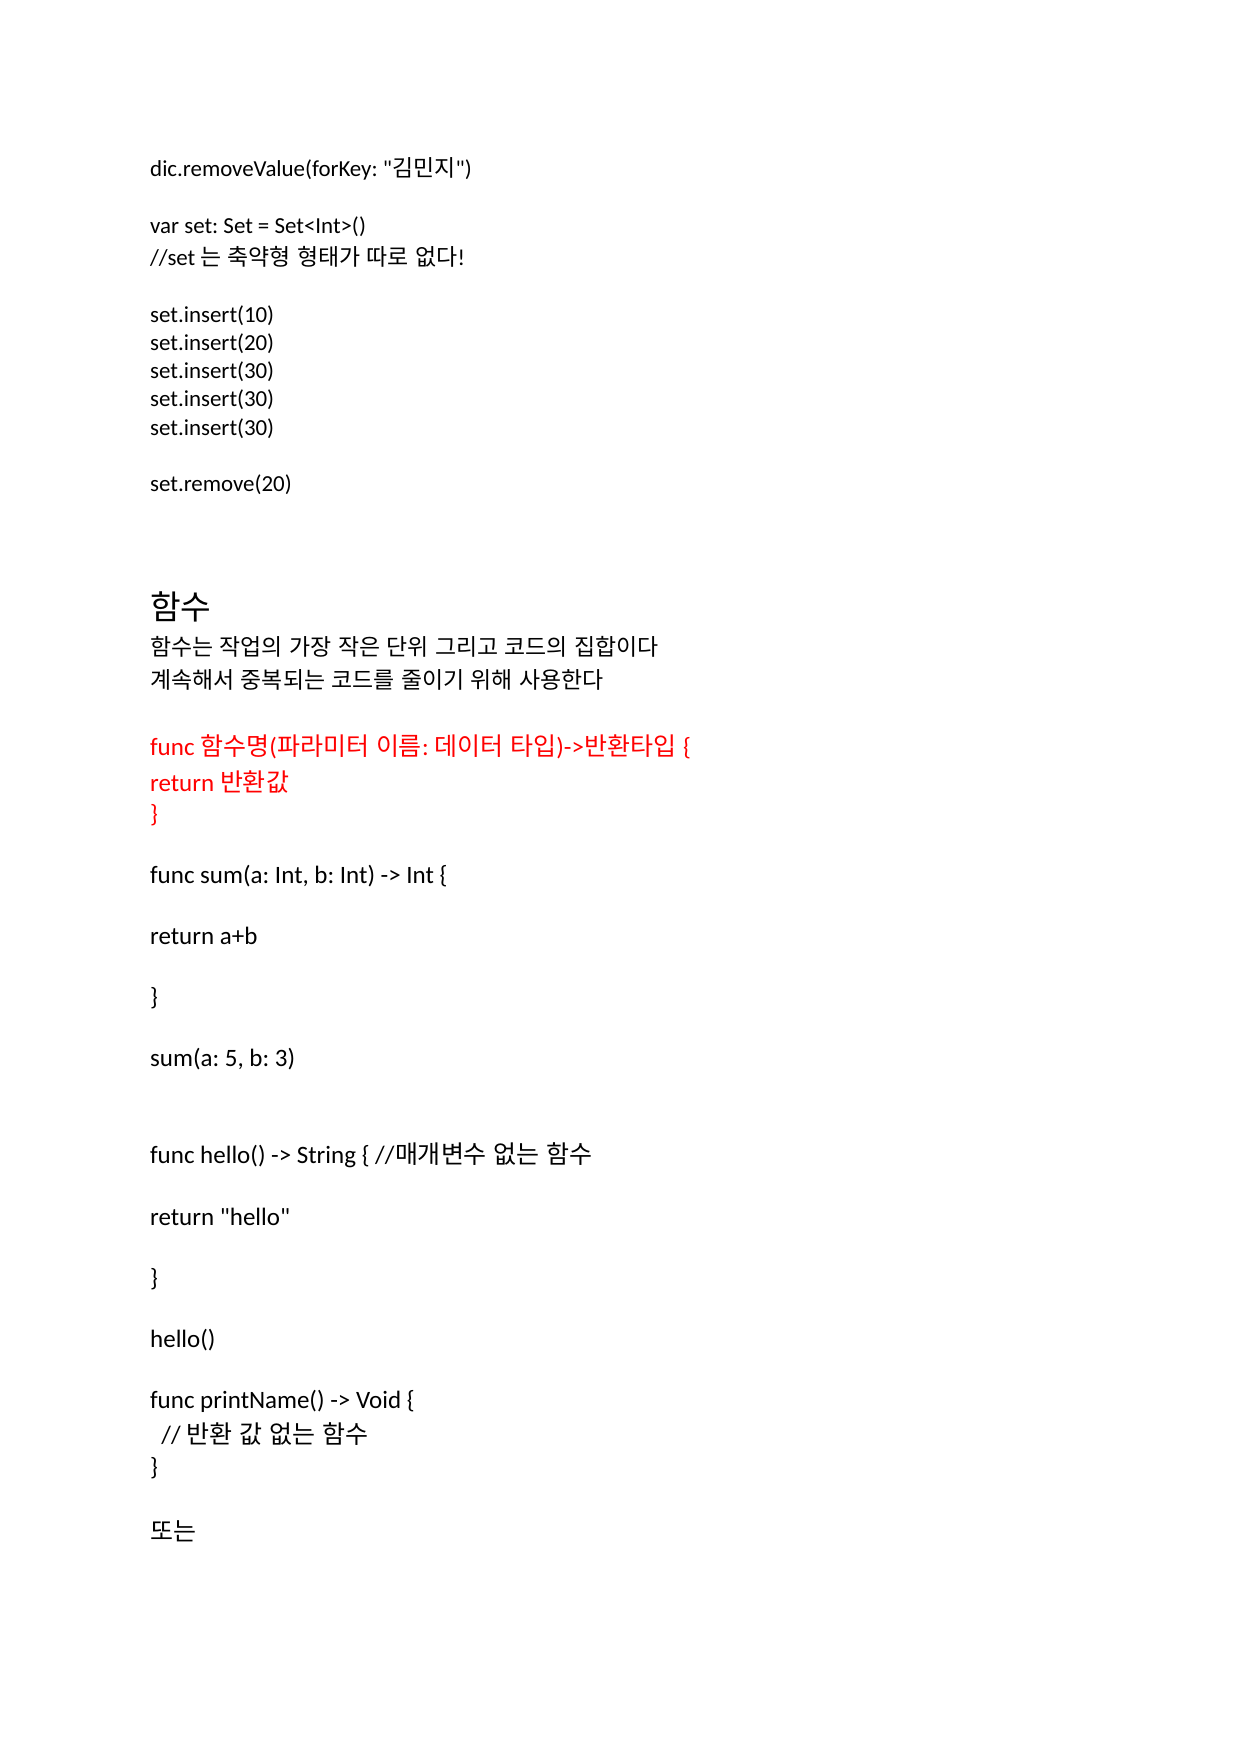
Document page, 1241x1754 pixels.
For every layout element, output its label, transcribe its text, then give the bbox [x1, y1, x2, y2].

text // 반환 값 없는 함수 [150, 1414, 1090, 1451]
text set.remove(20) [150, 469, 1090, 497]
text func printName() -> Void { [150, 1384, 1090, 1414]
text 계속해서 중복되는 코드를 줄이기 위해 사용한다 [150, 662, 1090, 695]
text 또는 [150, 1512, 1090, 1548]
text var set: Set = Set<Int>() [150, 211, 1090, 239]
text return a+b [150, 921, 1090, 951]
text return 반환값 [150, 762, 1090, 798]
text dic.removeValue(forKey: "김민지") [150, 150, 1090, 183]
text 함수는 작업의 가장 작은 단위 그리고 코드의 집합이다 [150, 629, 1090, 662]
text func 함수명(파라미터 이름: 데이터 타입)->반환타입 { [150, 726, 1090, 762]
text //set는 축약형 형태가 따로 없다! [150, 239, 1090, 272]
text set.insert(20) [150, 328, 1090, 357]
text } [150, 1451, 1090, 1481]
text return "hello" [150, 1201, 1090, 1231]
text func hello() -> String { //매개변수 없는 함수 [150, 1134, 1090, 1170]
text sum(a: 5, b: 3) [150, 1043, 1090, 1073]
text hello() [150, 1323, 1090, 1353]
text set.insert(30) [150, 413, 1090, 441]
text set.insert(30) [150, 384, 1090, 413]
text func sum(a: Int, b: Int) -> Int { [150, 859, 1090, 890]
text 함수 [150, 581, 1090, 629]
text set.insert(10) [150, 301, 1090, 328]
text set.insert(30) [150, 357, 1090, 384]
text } [150, 798, 1090, 829]
text } [150, 982, 1090, 1012]
text } [150, 1262, 1090, 1292]
